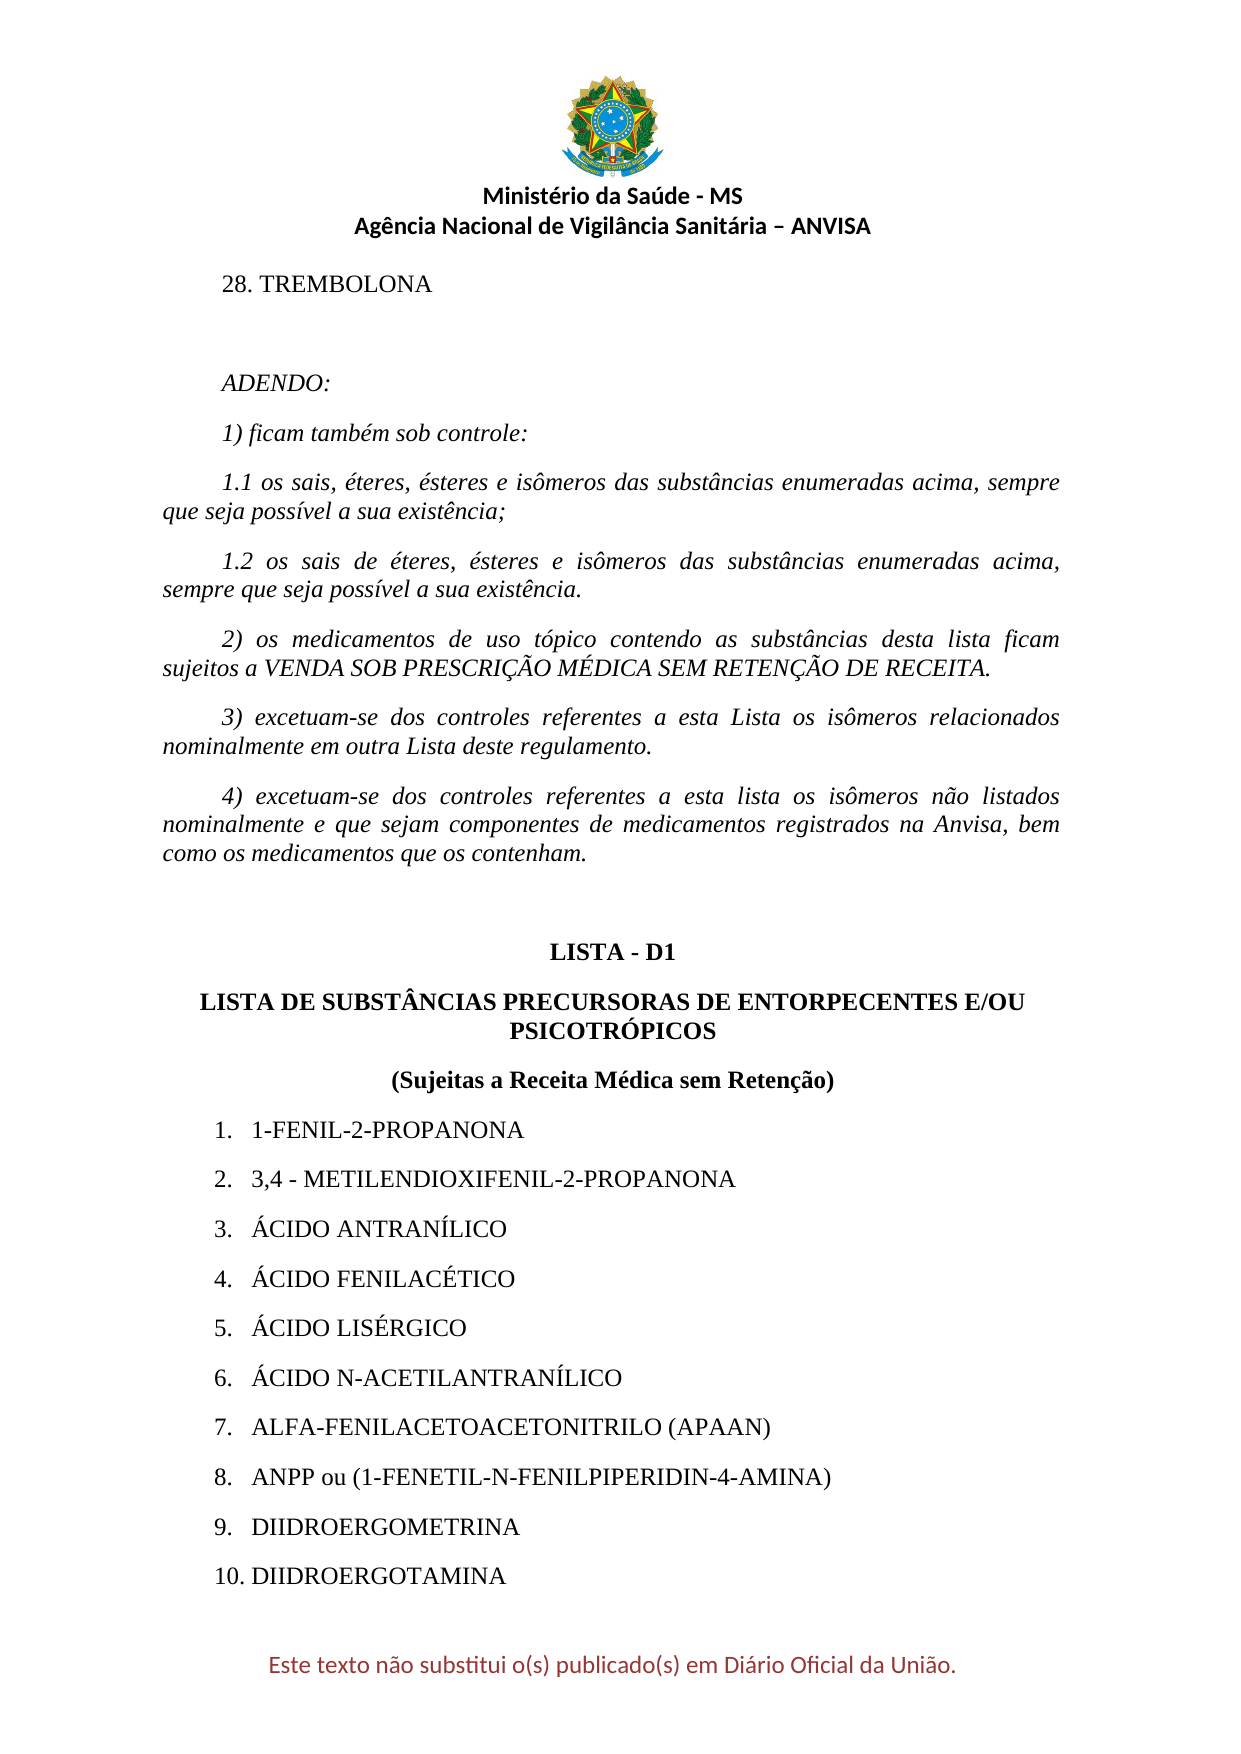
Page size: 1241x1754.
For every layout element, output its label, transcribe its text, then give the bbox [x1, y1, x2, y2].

text ADENDO: [162, 368, 1063, 397]
text 4) excetuam-se dos controles referentes a esta lista os isômeros não listados nominalmente e que sejam componentes de medicamentos registrados na Anvisa, bem como os medicamentos que os contenham. [162, 781, 1063, 867]
text 1.2 os sais de éteres, ésteres e isômeros das substâncias enumeradas acima, sempre que seja possível a sua existência. [162, 546, 1063, 603]
list ALFA-FENILACETOACETONITRILO (APAAN) [214, 1412, 1063, 1441]
list DIIDROERGOTAMINA [214, 1561, 1063, 1590]
list 3,4 - METILENDIOXIFENIL-2-PROPANONA [214, 1164, 1063, 1193]
list DIIDROERGOMETRINA [214, 1512, 1063, 1540]
list ÁCIDO FENILACÉTICO [214, 1264, 1063, 1292]
text 1) ficam também sob controle: [162, 418, 1063, 447]
list ÁCIDO LISÉRGICO [214, 1313, 1063, 1342]
list ÁCIDO ANTRANÍLICO [214, 1214, 1063, 1243]
text 2) os medicamentos de uso tópico contendo as substâncias desta lista ficam sujeitos a VENDA SOB PRESCRIÇÃO MÉDICA SEM RETENÇÃO DE RECEITA. [162, 624, 1063, 682]
text (Sujeitas a Receita Médica sem Retenção) [162, 1065, 1063, 1094]
text LISTA - D1 [162, 937, 1063, 966]
text 28. TREMBOLONA [162, 269, 1063, 298]
list 1-FENIL-2-PROPANONA [214, 1115, 1063, 1144]
picture [558, 73, 667, 180]
list ANPP ou (1-FENETIL-N-FENILPIPERIDIN-4-AMINA) [214, 1462, 1063, 1491]
text 3) excetuam-se dos controles referentes a esta Lista os isômeros relacionados nominalmente em outra Lista deste regulamento. [162, 702, 1063, 760]
text LISTA DE SUBSTÂNCIAS PRECURSORAS DE ENTORPECENTES E/OU PSICOTRÓPICOS [162, 987, 1063, 1044]
text 1.1 os sais, éteres, ésteres e isômeros das substâncias enumeradas acima, sempre que seja possível a sua existência; [162, 467, 1063, 525]
list ÁCIDO N-ACETILANTRANÍLICO [214, 1363, 1063, 1392]
